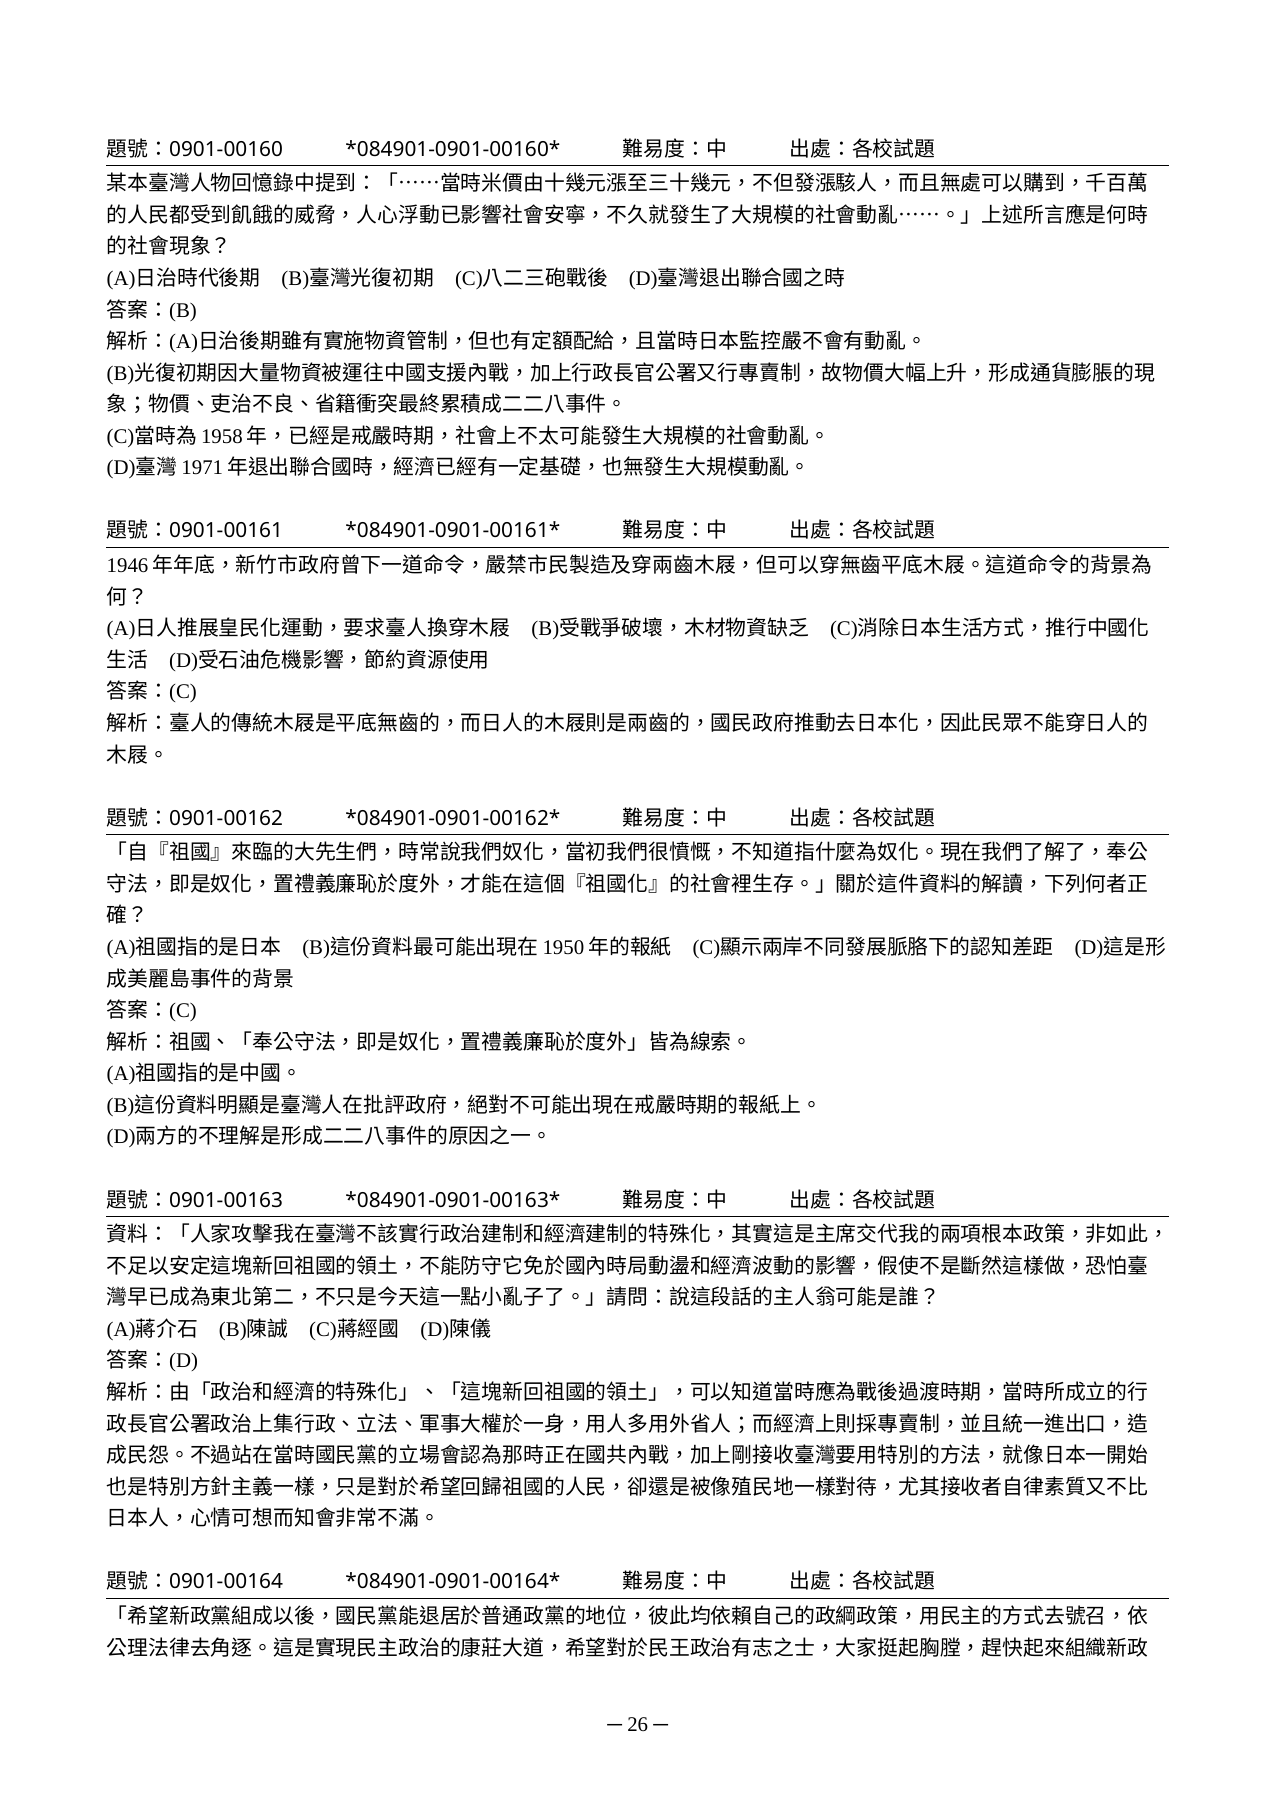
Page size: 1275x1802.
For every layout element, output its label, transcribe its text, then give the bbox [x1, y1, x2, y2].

text 1946年年底，新竹市政府曾下一道命令，嚴禁市民製造及穿兩齒木屐，但可以穿無齒平底木屐。這道命令的背景為何？ (A)日人推展皇民化運動，要求臺人換穿木屐 (B)受戰爭破壞，木材物資缺乏 (C)消除日本生活方式，推行中國化生活 (D)受石油危機影響，節約資源使用 [106, 548, 1169, 674]
text 答案：(B) [106, 292, 1169, 324]
text 答案：(C) [106, 993, 1169, 1024]
text 資料：「人家攻擊我在臺灣不該實行政治建制和經濟建制的特殊化，其實這是主席交代我的兩項根本政策，非如此，不足以安定這塊新回祖國的領土，不能防守它免於國內時局動盪和經濟波動的影響，假使不是斷然這樣做，恐怕臺灣早已成為東北第二，不只是今天這一點小亂子了。」請問：說這段話的主人翁可能是誰？ (A)蔣介石 (B)陳誠 (C)蔣經國 (D)陳儀 [106, 1217, 1169, 1343]
text 解析：由「政治和經濟的特殊化」、「這塊新回祖國的領土」，可以知道當時應為戰後過渡時期，當時所成立的行政長官公署政治上集行政、立法、軍事大權於一身，用人多用外省人；而經濟上則採專賣制，並且統一進出口，造成民怨。不過站在當時國民黨的立場會認為那時正在國共內戰，加上剛接收臺灣要用特別的方法，就像日本一開始也是特別方針主義一樣，只是對於希望回歸祖國的人民，卻還是被像殖民地一樣對待，尤其接收者自律素質又不比日本人，心情可想而知會非常不滿。 [106, 1375, 1169, 1532]
text 答案：(D) [106, 1343, 1169, 1375]
text 「自『祖國』來臨的大先生們，時常說我們奴化，當初我們很憤慨，不知道指什麼為奴化。現在我們了解了，奉公守法，即是奴化，置禮義廉恥於度外，才能在這個『祖國化』的社會裡生存。」關於這件資料的解讀，下列何者正確？ (A)祖國指的是日本 (B)這份資料最可能出現在1950年的報紙 (C)顯示兩岸不同發展脈胳下的認知差距 (D)這是形成美麗島事件的背景 [106, 835, 1169, 993]
text 解析：(A)日治後期雖有實施物資管制，但也有定額配給，且當時日本監控嚴不會有動亂。 (B)光復初期因大量物資被運往中國支援內戰，加上行政長官公署又行專賣制，故物價大幅上升，形成通貨膨脹的現象；物價、吏治不良、省籍衝突最終累積成二二八事件。 (C)當時為1958年，已經是戒嚴時期，社會上不太可能發生大規模的社會動亂。 (D)臺灣1971年退出聯合國時，經濟已經有一定基礎，也無發生大規模動亂。 [106, 324, 1169, 482]
text 題號：0901-00161 *084901-0901-00161* 難易度：中 出處：各校試題 [106, 513, 1169, 547]
text 題號：0901-00164 *084901-0901-00164* 難易度：中 出處：各校試題 [106, 1564, 1169, 1598]
text 某本臺灣人物回憶錄中提到：「……當時米價由十幾元漲至三十幾元，不但發漲駭人，而且無處可以購到，千百萬的人民都受到飢餓的威脅，人心浮動已影響社會安寧，不久就發生了大規模的社會動亂……。」上述所言應是何時的社會現象？ (A)日治時代後期 (B)臺灣光復初期 (C)八二三砲戰後 (D)臺灣退出聯合國之時 [106, 166, 1169, 292]
text 題號：0901-00160 *084901-0901-00160* 難易度：中 出處：各校試題 [106, 131, 1169, 165]
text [106, 1599, 1169, 1662]
text 解析：祖國、「奉公守法，即是奴化，置禮義廉恥於度外」皆為線索。 (A)祖國指的是中國。 (B)這份資料明顯是臺灣人在批評政府，絕對不可能出現在戒嚴時期的報紙上。 (D)兩方的不理解是形成二二八事件的原因之一。 [106, 1024, 1169, 1151]
text 題號：0901-00162 *084901-0901-00162* 難易度：中 出處：各校試題 [106, 800, 1169, 834]
text 解析：臺人的傳統木屐是平底無齒的，而日人的木屐則是兩齒的，國民政府推動去日本化，因此民眾不能穿日人的木屐。 [106, 706, 1169, 769]
text 答案：(C) [106, 674, 1169, 706]
text 題號：0901-00163 *084901-0901-00163* 難易度：中 出處：各校試題 [106, 1182, 1169, 1216]
